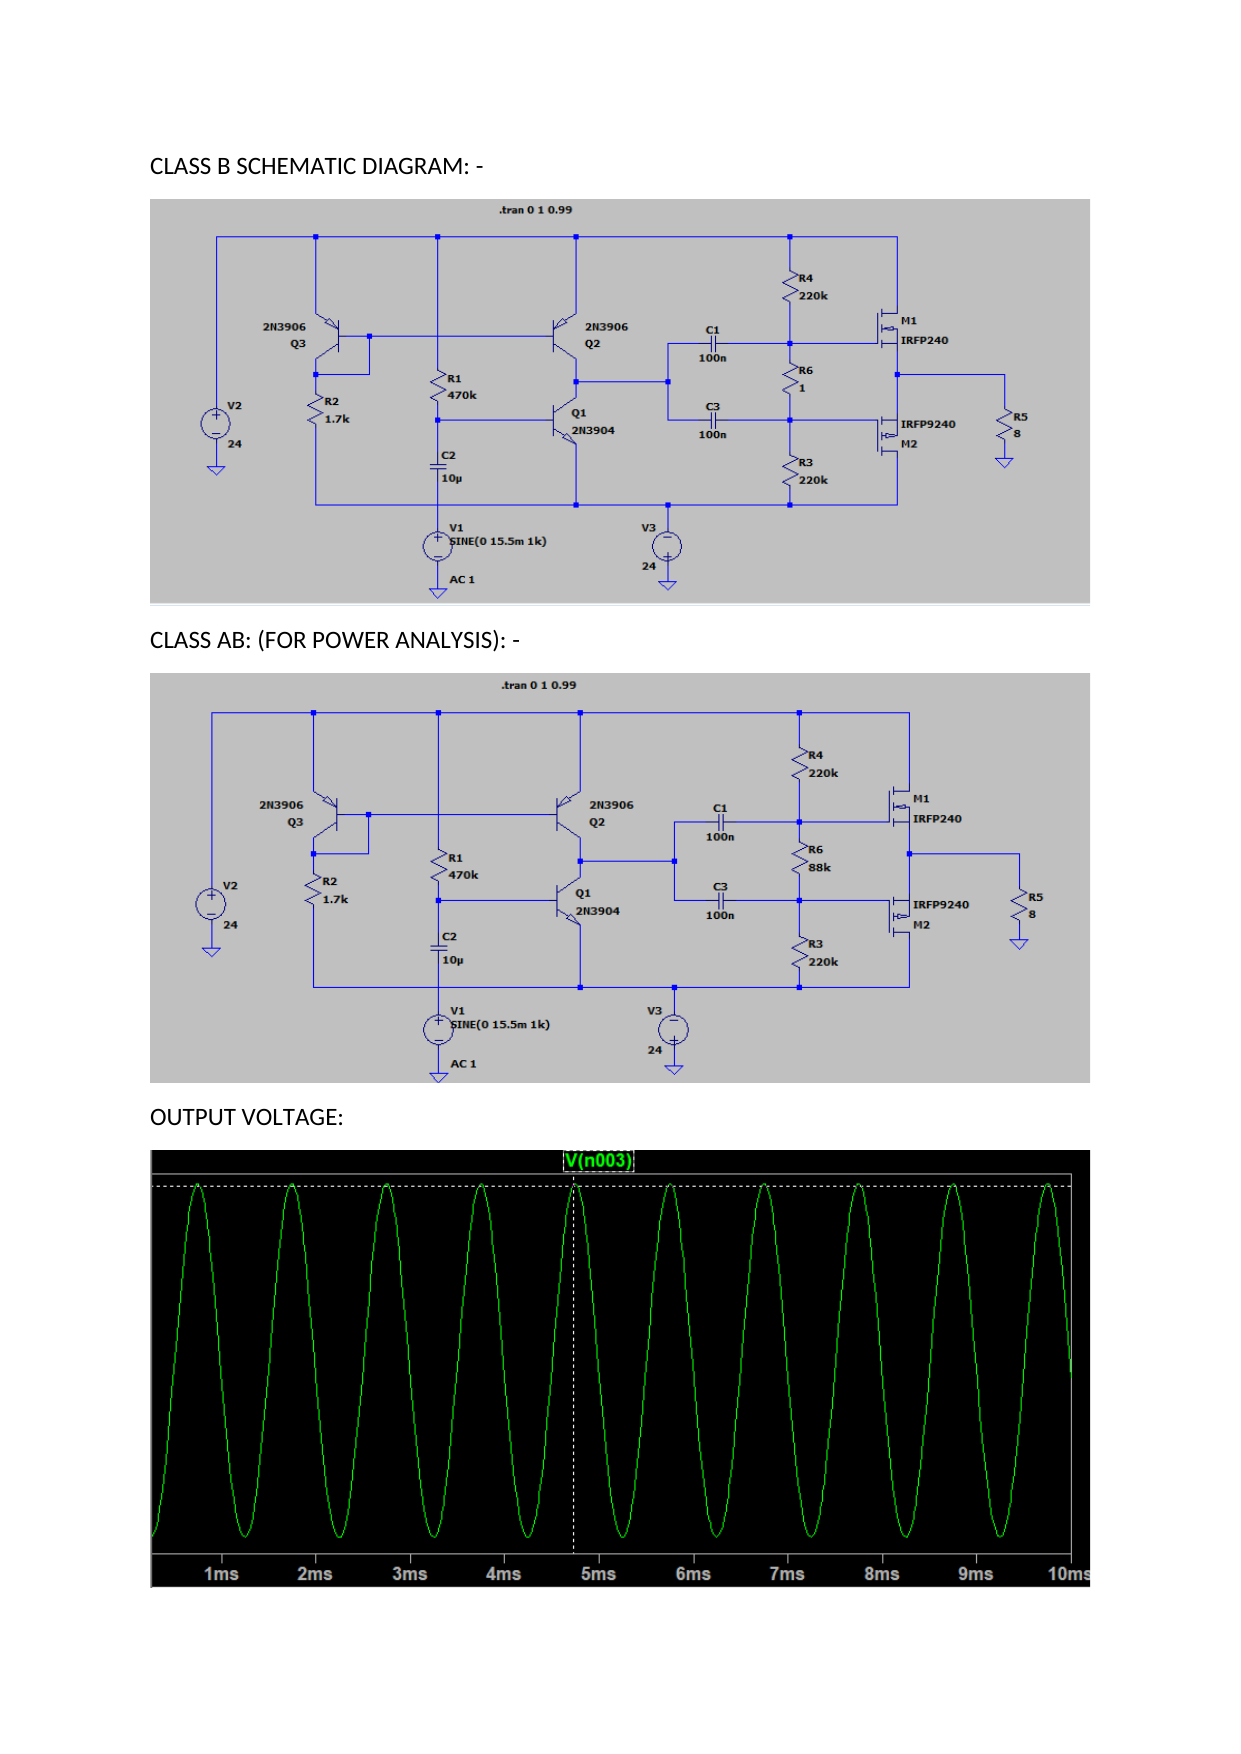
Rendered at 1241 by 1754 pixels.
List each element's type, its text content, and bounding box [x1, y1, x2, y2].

text CLASS AB: (FOR POWER ANALYSIS): - [150, 624, 1090, 654]
picture [150, 1150, 1091, 1588]
text CLASS B SCHEMATIC DIAGRAM: - [150, 150, 1090, 181]
picture [150, 199, 1091, 606]
text OUTPUT VOLTAGE: [150, 1101, 1090, 1132]
picture [150, 673, 1091, 1083]
